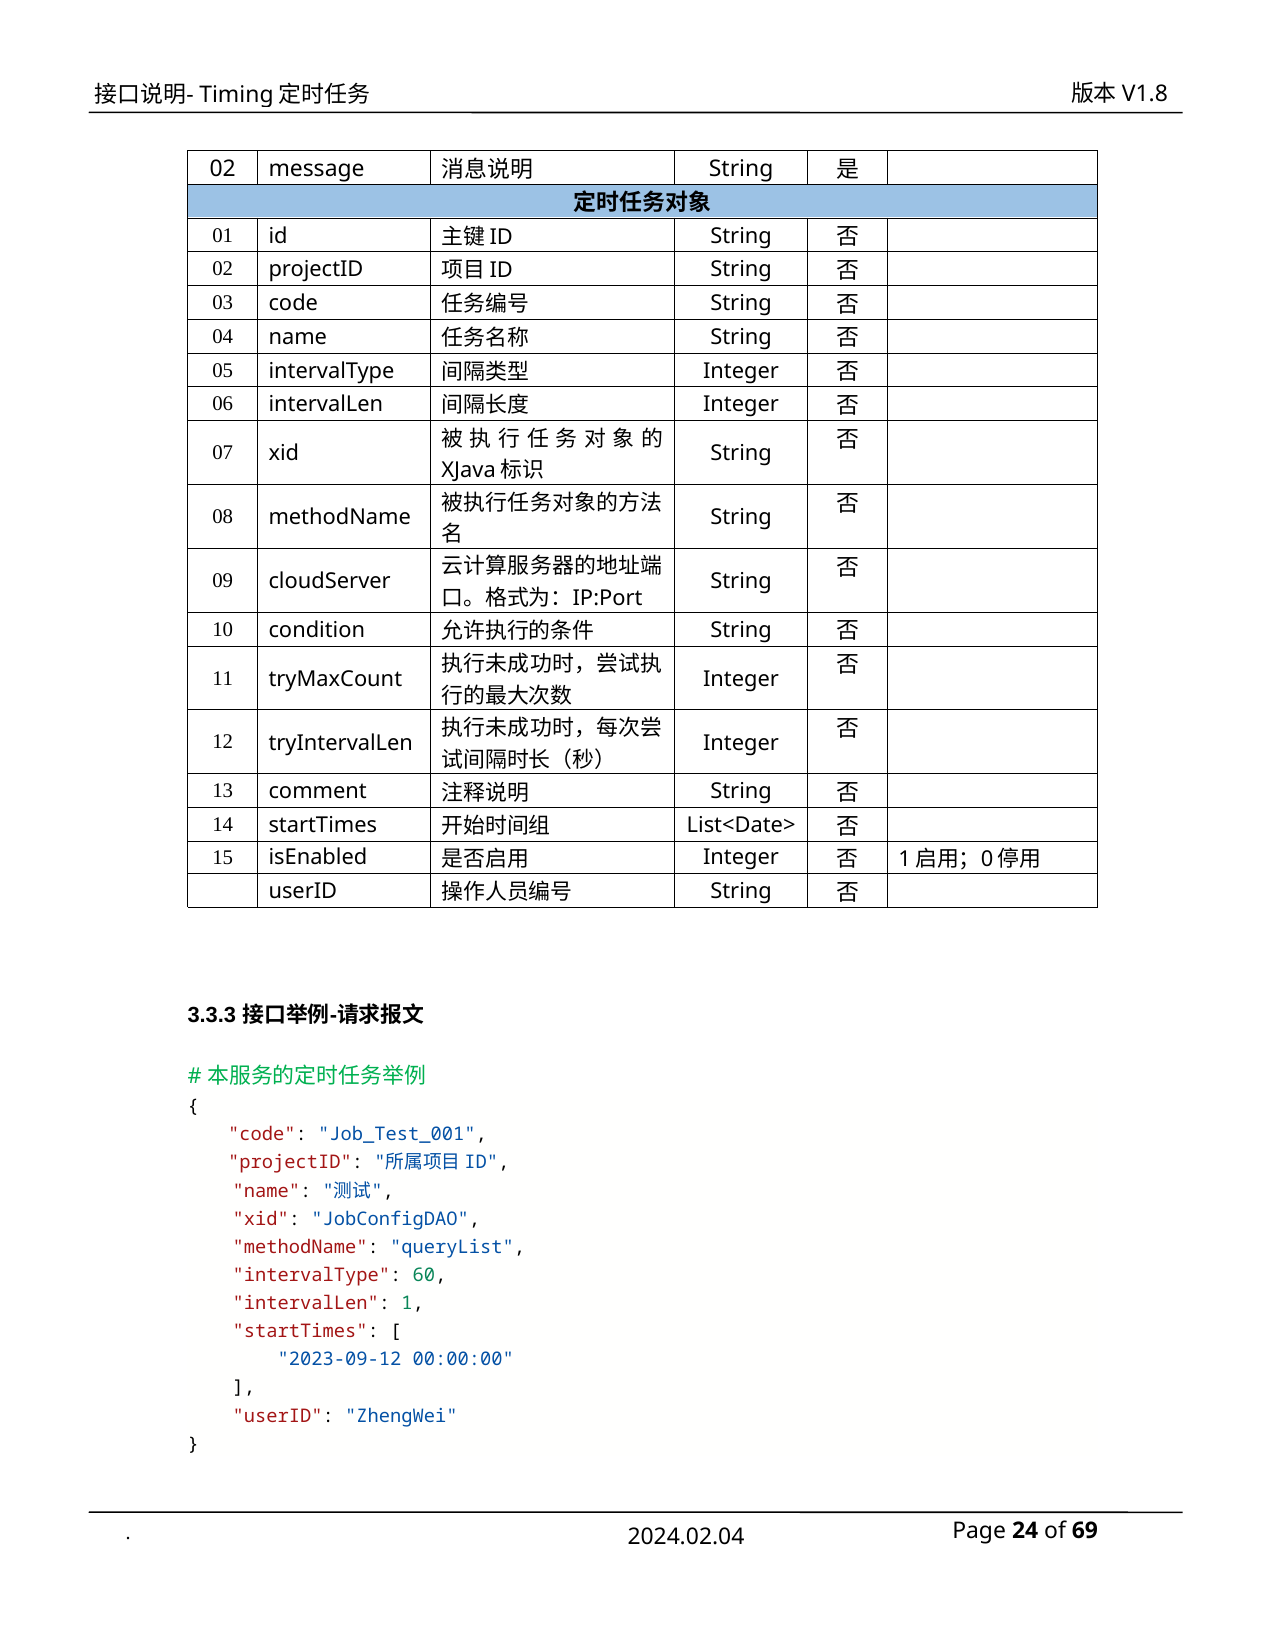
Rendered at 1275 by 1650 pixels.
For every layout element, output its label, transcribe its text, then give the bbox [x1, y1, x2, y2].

table_cell 项目ID [431, 252, 674, 285]
table_cell Integer [675, 387, 807, 420]
table_cell String [675, 252, 807, 285]
text "xid": "JobConfigDAO", [187, 1202, 1098, 1231]
text "code": "Job_Test_001", [187, 1118, 1098, 1146]
table_cell code [258, 286, 430, 319]
table_cell String [675, 774, 807, 807]
table_cell isEnabled [258, 842, 430, 873]
table_cell [888, 647, 1097, 709]
table_cell [888, 151, 1097, 184]
table_cell id [258, 219, 430, 251]
table_cell 是否启用 [431, 842, 674, 873]
text "startTimes": [ [187, 1315, 1098, 1343]
subtitle 3.3.3 接口举例-请求报文 [187, 997, 1098, 1028]
table_cell 03 [188, 286, 257, 319]
table_cell String [675, 320, 807, 352]
table_cell String [675, 874, 807, 907]
table_cell [888, 710, 1097, 773]
table_cell 否 [808, 774, 887, 807]
table_cell 执行未成功时，尝试执行的最大次数 [431, 647, 674, 709]
table_cell 任务名称 [431, 320, 674, 352]
table_cell String [675, 549, 807, 612]
table_cell 04 [188, 320, 257, 352]
table_cell 注释说明 [431, 774, 674, 807]
table_cell xid [258, 421, 430, 484]
table_cell condition [258, 613, 430, 646]
table_cell [888, 354, 1097, 386]
table_cell 07 [188, 421, 257, 484]
table_cell [888, 219, 1097, 251]
table_cell 06 [188, 387, 257, 420]
table_cell 02 [188, 151, 257, 184]
table_cell 消息说明 [431, 151, 674, 184]
table_cell 被执行任务对象的XJava标识 [431, 421, 674, 484]
table_cell List<Date> [675, 808, 807, 841]
table_cell 05 [188, 354, 257, 386]
table_cell 否 [808, 549, 887, 612]
table_cell Integer [675, 647, 807, 709]
table_cell [888, 421, 1097, 484]
table_cell [888, 286, 1097, 319]
table_cell 间隔类型 [431, 354, 674, 386]
table_cell 操作人员编号 [431, 874, 674, 907]
table_cell 否 [808, 710, 887, 773]
table_cell 是 [808, 151, 887, 184]
table_cell 否 [808, 320, 887, 352]
table_cell [888, 485, 1097, 548]
table_cell 否 [808, 286, 887, 319]
table_cell tryMaxCount [258, 647, 430, 709]
table_cell 09 [188, 549, 257, 612]
table_cell cloudServer [258, 549, 430, 612]
table_cell String [675, 485, 807, 548]
table_cell 云计算服务器的地址端口。格式为：IP:Port [431, 549, 674, 612]
table_cell 13 [188, 774, 257, 807]
table_cell 否 [808, 485, 887, 548]
table_cell 15 [188, 842, 257, 873]
table_cell 执行未成功时，每次尝试间隔时长（秒） [431, 710, 674, 773]
text "userID": "ZhengWei" [187, 1399, 1098, 1427]
table_cell tryIntervalLen [258, 710, 430, 773]
table_cell methodName [258, 485, 430, 548]
table_cell 01 [188, 219, 257, 251]
table_cell [888, 613, 1097, 646]
table_cell [188, 874, 257, 907]
table_cell intervalType [258, 354, 430, 386]
table_cell 任务编号 [431, 286, 674, 319]
table_cell 主键ID [431, 219, 674, 251]
table_cell 否 [808, 387, 887, 420]
table_cell 08 [188, 485, 257, 548]
table_cell String [675, 421, 807, 484]
table_cell Integer [675, 354, 807, 386]
table_cell intervalLen [258, 387, 430, 420]
table_cell 否 [808, 354, 887, 386]
table_cell 否 [808, 842, 887, 873]
table_cell 否 [808, 219, 887, 251]
table_cell projectID [258, 252, 430, 285]
table_cell startTimes [258, 808, 430, 841]
table_cell 10 [188, 613, 257, 646]
table_cell 14 [188, 808, 257, 841]
table_cell 1启用；0停用 [888, 842, 1097, 873]
table_cell String [675, 219, 807, 251]
text "methodName": "queryList", [187, 1231, 1098, 1259]
table_cell String [675, 151, 807, 184]
table_cell 否 [808, 874, 887, 907]
table_cell String [675, 613, 807, 646]
table_cell 11 [188, 647, 257, 709]
table_cell 否 [808, 252, 887, 285]
table_cell String [675, 286, 807, 319]
table_cell 否 [808, 808, 887, 841]
text "name": "测试", [187, 1174, 1098, 1202]
table_cell Integer [675, 842, 807, 873]
text # 本服务的定时任务举例 [187, 1058, 1098, 1090]
table_cell 否 [808, 647, 887, 709]
table_cell 定时任务对象 [188, 185, 1097, 217]
table_cell name [258, 320, 430, 352]
table_cell 允许执行的条件 [431, 613, 674, 646]
table_cell 被执行任务对象的方法名 [431, 485, 674, 548]
text "intervalLen": 1, [187, 1287, 1098, 1315]
text } [187, 1427, 1098, 1456]
table_cell 间隔长度 [431, 387, 674, 420]
text "2023-09-12 00:00:00" [187, 1343, 1098, 1371]
table_cell message [258, 151, 430, 184]
table_cell [888, 874, 1097, 907]
table_cell userID [258, 874, 430, 907]
table_cell 02 [188, 252, 257, 285]
table_cell [888, 387, 1097, 420]
table_cell [888, 549, 1097, 612]
table_cell [888, 320, 1097, 352]
table_cell 否 [808, 613, 887, 646]
table_cell Integer [675, 710, 807, 773]
table_cell comment [258, 774, 430, 807]
table_cell [888, 808, 1097, 841]
text { [187, 1090, 1098, 1118]
table_cell 否 [808, 421, 887, 484]
table_cell [888, 252, 1097, 285]
text ], [187, 1371, 1098, 1399]
table_cell [888, 774, 1097, 807]
table_cell 开始时间组 [431, 808, 674, 841]
text "intervalType": 60, [187, 1259, 1098, 1287]
text "projectID": "所属项目ID", [187, 1146, 1098, 1174]
table_cell 12 [188, 710, 257, 773]
